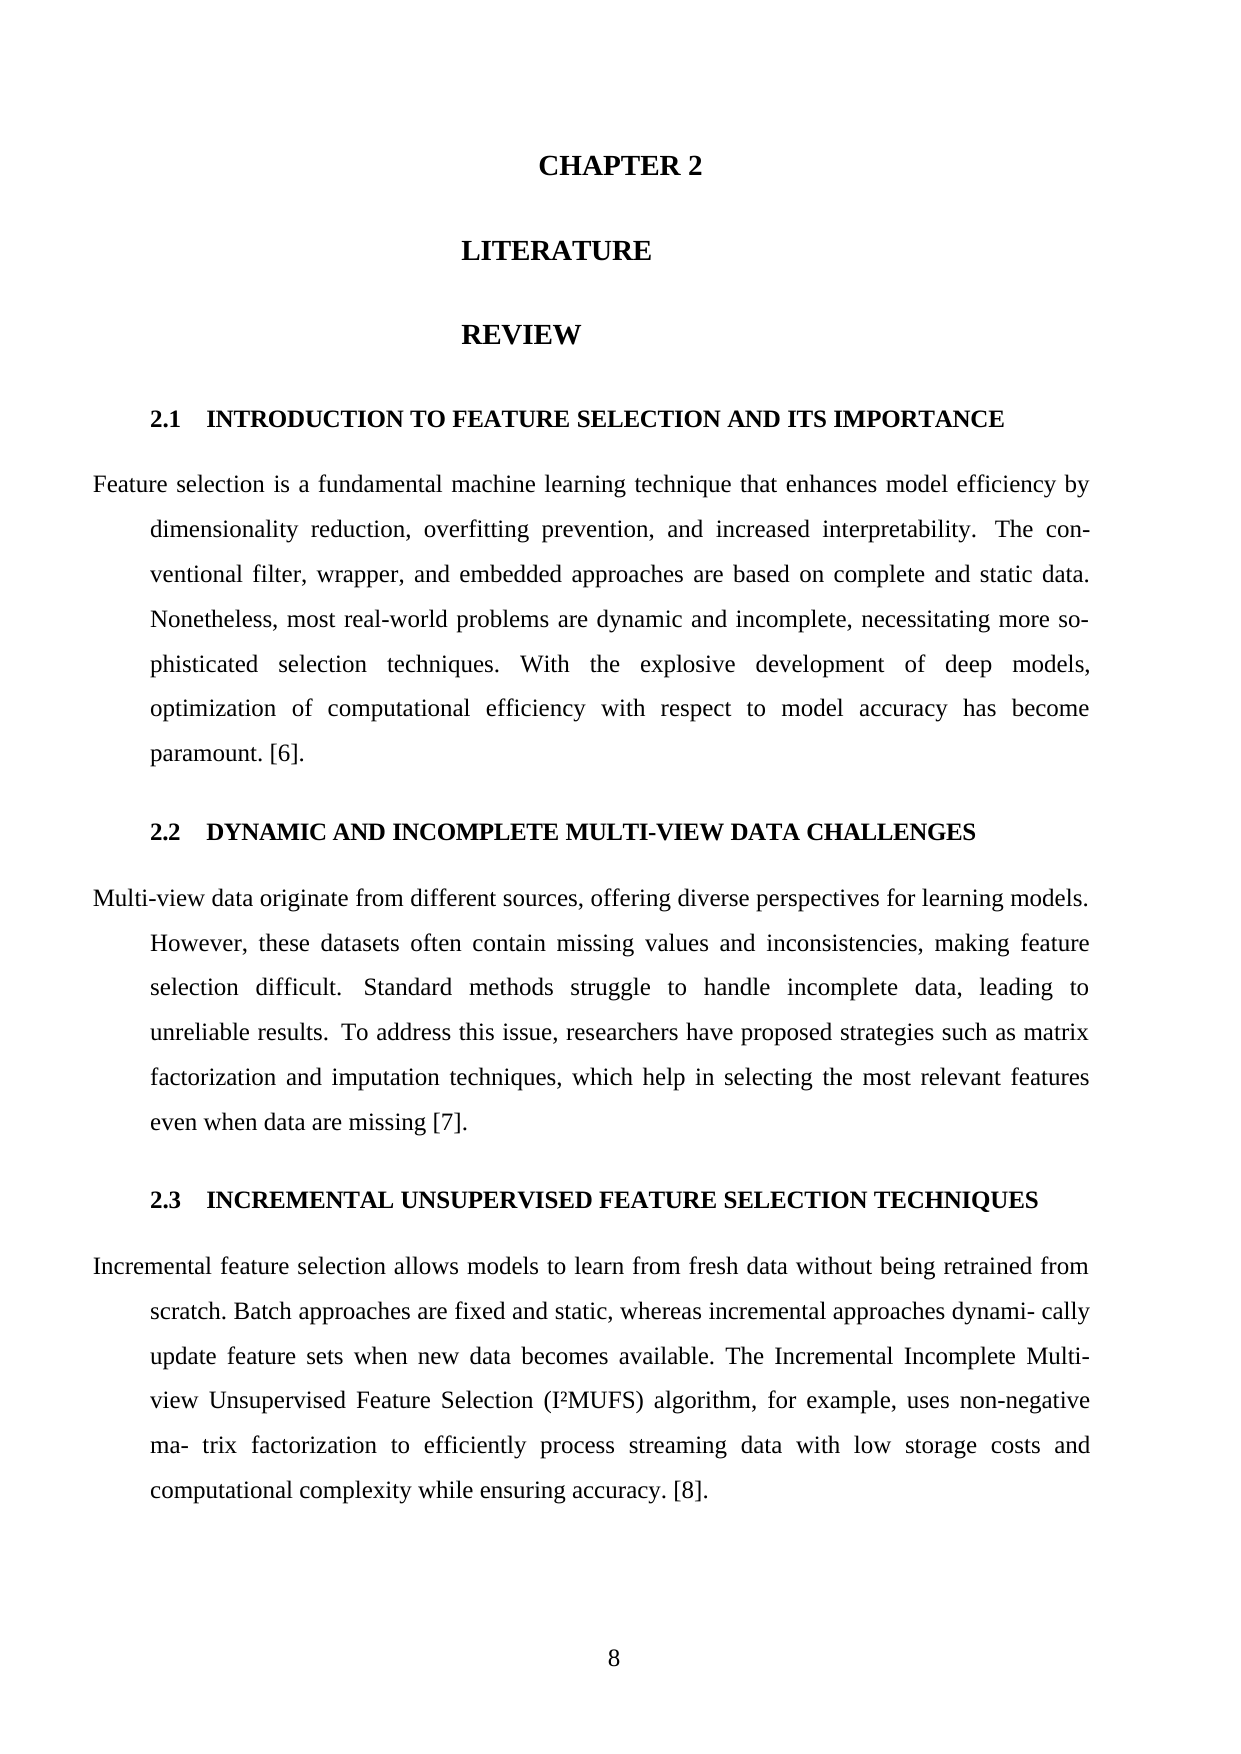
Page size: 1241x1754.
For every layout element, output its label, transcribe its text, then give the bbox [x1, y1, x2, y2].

text Multi-view data originate from different sources, offering diverse perspectives for learning models. However, these datasets often contain missing values and inconsistencies, making feature selection difficult. Standard methods struggle to handle incomplete data, leading to unreliable results. To address this issue, researchers have proposed strategies such as matrix factorization and imputation techniques, which help in selecting the most relevant features even when data are missing [7]. [93, 883, 1090, 1136]
subtitle DYNAMIC AND INCOMPLETE MULTI-VIEW DATA CHALLENGES [150, 817, 1122, 846]
subtitle INCREMENTAL UNSUPERVISED FEATURE SELECTION TECHNIQUES [150, 1185, 1122, 1214]
text Feature selection is a fundamental machine learning technique that enhances model efficiency by dimensionality reduction, overfitting prevention, and increased interpretability. The con- ventional filter, wrapper, and embedded approaches are based on complete and static data. Nonetheless, most real-world problems are dynamic and incomplete, necessitating more so- phisticated selection techniques. With the explosive development of deep models, optimization of computational efficiency with respect to model accuracy has become paramount. [6]. [93, 469, 1090, 767]
subtitle INTRODUCTION TO FEATURE SELECTION AND ITS IMPORTANCE [150, 404, 1122, 432]
subtitle CHAPTER 2 LITERATURE REVIEW [461, 148, 779, 351]
text Incremental feature selection allows models to learn from fresh data without being retrained from scratch. Batch approaches are fixed and static, whereas incremental approaches dynami- cally update feature sets when new data becomes available. The Incremental Incomplete Multi- view Unsupervised Feature Selection (I²MUFS) algorithm, for example, uses non-negative ma- trix factorization to efficiently process streaming data with low storage costs and computational complexity while ensuring accuracy. [8]. [93, 1251, 1090, 1504]
